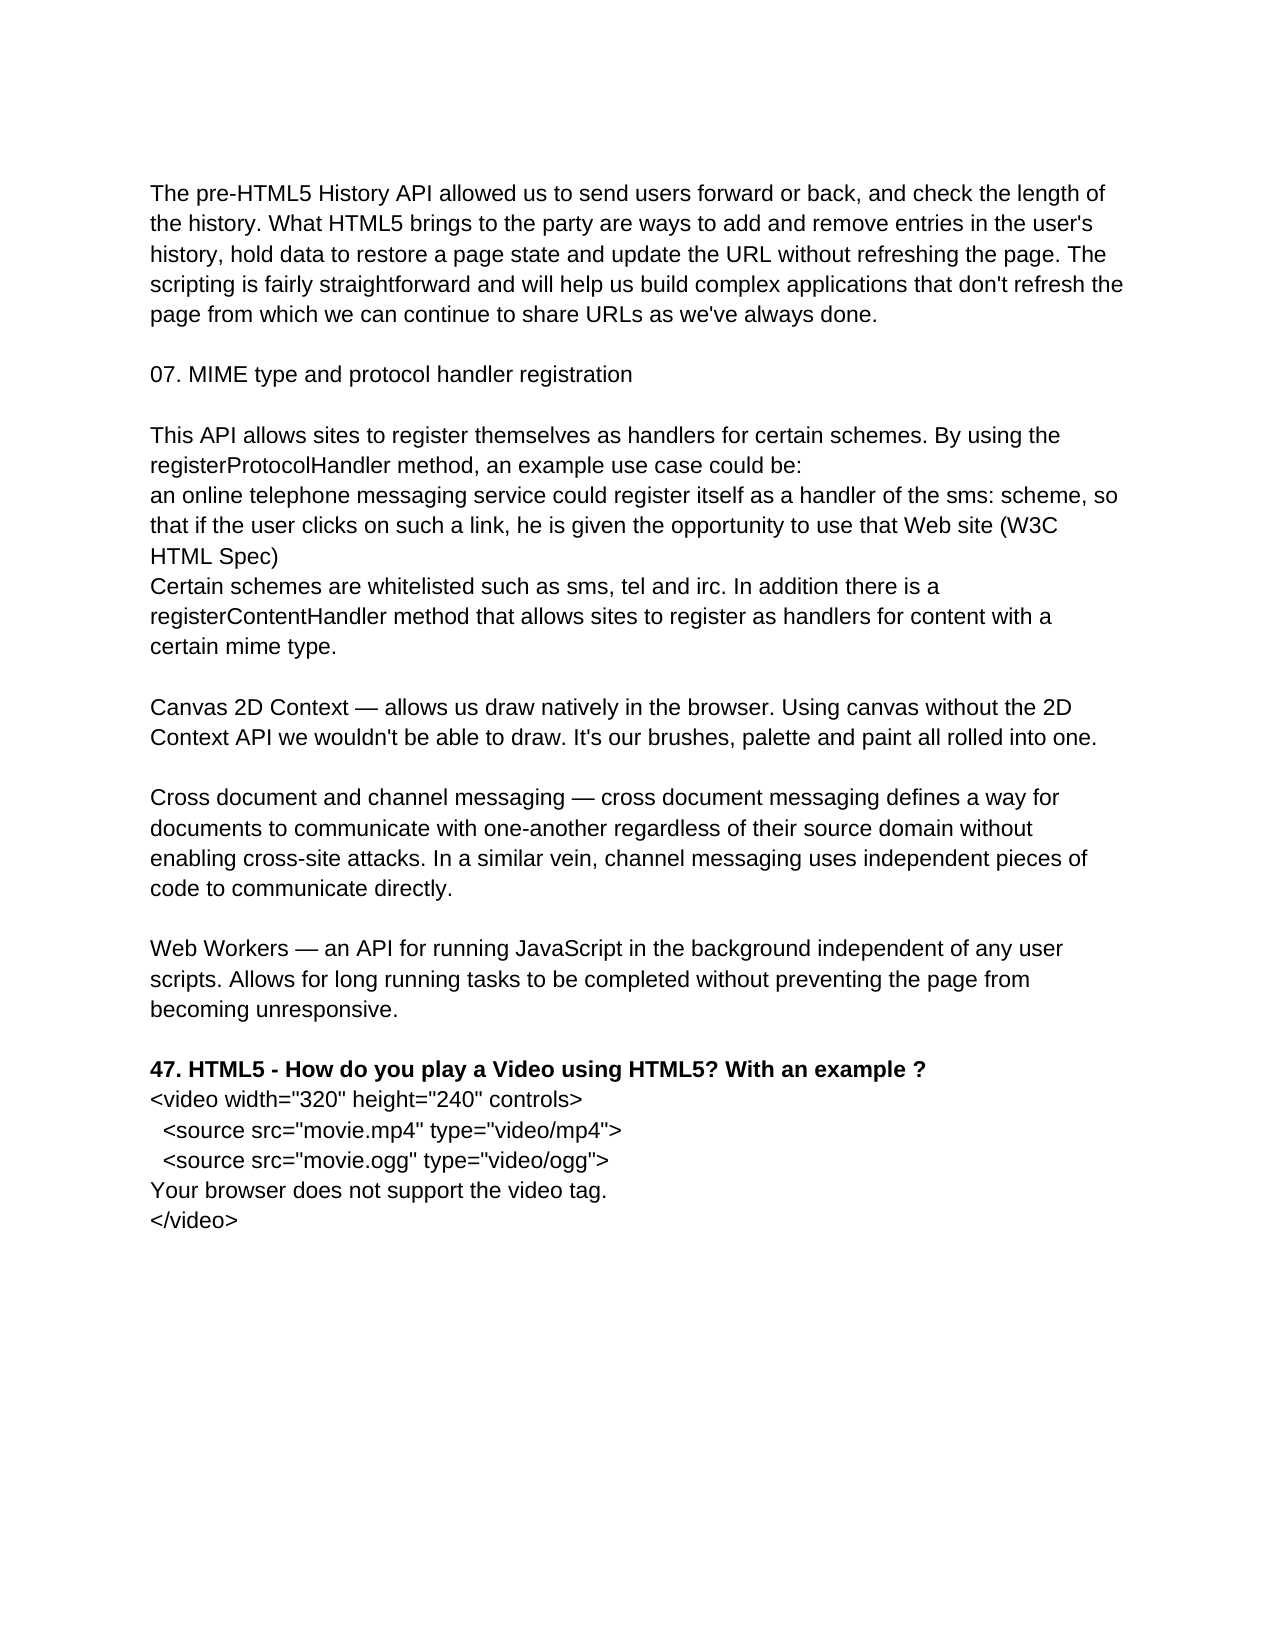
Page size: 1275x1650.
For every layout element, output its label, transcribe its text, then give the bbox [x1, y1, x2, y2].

text <video width="320" height="240" controls> [150, 1086, 1125, 1113]
text <source src="movie.mp4" type="video/mp4"> [150, 1117, 1125, 1143]
text This API allows sites to register themselves as handlers for certain schemes. By using the registerProtocolHandler method, an example use case could be: [150, 422, 1125, 478]
text Web Workers — an API for running JavaScript in the background independent of any user scripts. Allows for long running tasks to be completed without preventing the page from becoming unresponsive. [150, 935, 1125, 1022]
text 47. HTML5 - How do you play a Video using HTML5? With an example ? [150, 1056, 1125, 1083]
text The pre-HTML5 History API allowed us to send users forward or back, and check the length of the history. What HTML5 brings to the party are ways to add and remove entries in the user's history, hold data to restore a page state and update the URL without refreshing the page. The scripting is fairly straightforward and will help us build complex applications that don't refresh the page from which we can continue to share URLs as we've always done. [150, 180, 1125, 327]
text Certain schemes are whitelisted such as sms, tel and irc. In addition there is a registerContentHandler method that allows sites to register as handlers for content with a certain mime type. [150, 573, 1125, 660]
text Canvas 2D Context — allows us draw natively in the browser. Using canvas without the 2D Context API we wouldn't be able to draw. It's our brushes, palette and paint all rolled into one. [150, 694, 1125, 750]
text 07. MIME type and protocol handler registration [150, 361, 1125, 388]
text <source src="movie.ogg" type="video/ogg"> [150, 1147, 1125, 1173]
text Cross document and channel messaging — cross document messaging defines a way for documents to communicate with one-another regardless of their source domain without enabling cross-site attacks. In a similar vein, channel messaging uses independent pieces of code to communicate directly. [150, 784, 1125, 901]
text Your browser does not support the video tag. [150, 1177, 1125, 1203]
text an online telephone messaging service could register itself as a handler of the sms: scheme, so that if the user clicks on such a link, he is given the opportunity to use that Web site (W3C HTML Spec) [150, 482, 1125, 569]
text </video> [150, 1207, 1125, 1234]
